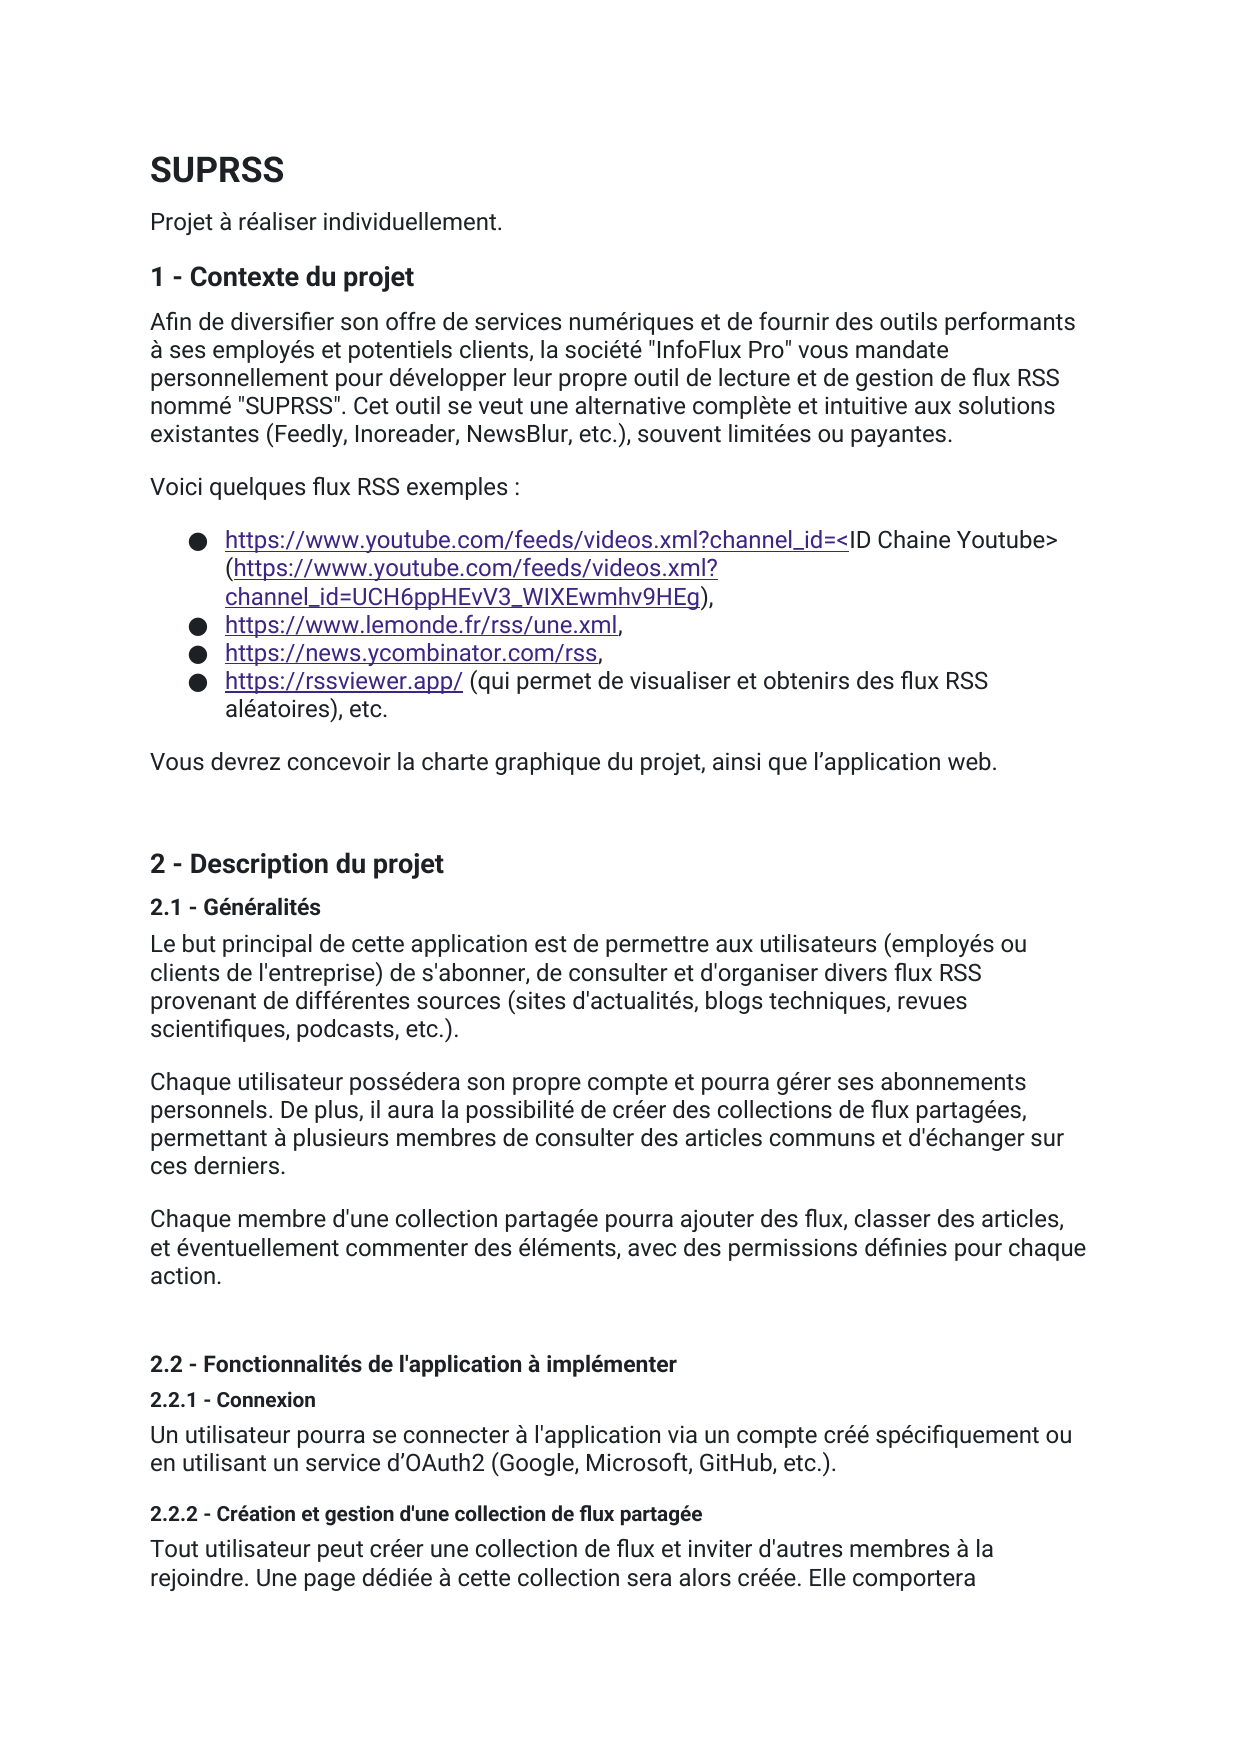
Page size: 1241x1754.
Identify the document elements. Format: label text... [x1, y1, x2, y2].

list https://www.youtube.com/feeds/videos.xml?channel_id=<ID Chaine Youtube> (https://www.youtube.com/feeds/videos.xml?channel_id=UCH6ppHEvV3_WIXEwmhv9HEg), [187, 526, 1090, 611]
text Un utilisateur pourra se connecter à l'application via un compte créé spécifiquement ou en utilisant un service d’OAuth2 (Google, Microsoft, GitHub, etc.). [150, 1421, 1090, 1477]
list https://rssviewer.app/ (qui permet de visualiser et obtenirs des flux RSS aléatoires), etc. [187, 667, 1090, 723]
subtitle 2 - Description du projet [150, 848, 1090, 880]
subtitle 2.2.1 - Connexion [150, 1388, 1090, 1412]
subtitle 2.2 - Fonctionnalités de l'application à implémenter [150, 1351, 1090, 1378]
text Afin de diversifier son offre de services numériques et de fournir des outils performants à ses employés et potentiels clients, la société "InfoFlux Pro" vous mandate personnellement pour développer leur propre outil de lecture et de gestion de flux RSS nommé "SUPRSS". Cet outil se veut une alternative complète et intuitive aux solutions existantes (Feedly, Inoreader, NewsBlur, etc.), souvent limitées ou payantes. [150, 308, 1090, 448]
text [150, 1536, 1090, 1592]
list https://news.ycombinator.com/rss, [187, 639, 1090, 667]
list https://www.lemonde.fr/rss/une.xml, [187, 611, 1090, 639]
subtitle 2.1 - Généralités [150, 894, 1090, 921]
text Projet à réaliser individuellement. [150, 208, 1090, 236]
text Le but principal de cette application est de permettre aux utilisateurs (employés ou clients de l'entreprise) de s'abonner, de consulter et d'organiser divers flux RSS provenant de différentes sources (sites d'actualités, blogs techniques, revues scientifiques, podcasts, etc.). [150, 931, 1090, 1043]
text Chaque membre d'une collection partagée pourra ajouter des flux, classer des articles, et éventuellement commenter des éléments, avec des permissions définies pour chaque action. [150, 1206, 1090, 1290]
subtitle SUPRSS [150, 150, 1090, 192]
text Chaque utilisateur possédera son propre compte et pourra gérer ses abonnements personnels. De plus, il aura la possibilité de créer des collections de flux partagées, permettant à plusieurs membres de consulter des articles communs et d'échanger sur ces derniers. [150, 1068, 1090, 1181]
subtitle 1 - Contexte du projet [150, 261, 1090, 293]
text Vous devrez concevoir la charte graphique du projet, ainsi que l’application web. [150, 748, 1090, 776]
subtitle 2.2.2 - Création et gestion d'une collection de flux partagée [150, 1502, 1090, 1527]
text Voici quelques flux RSS exemples : [150, 473, 1090, 501]
